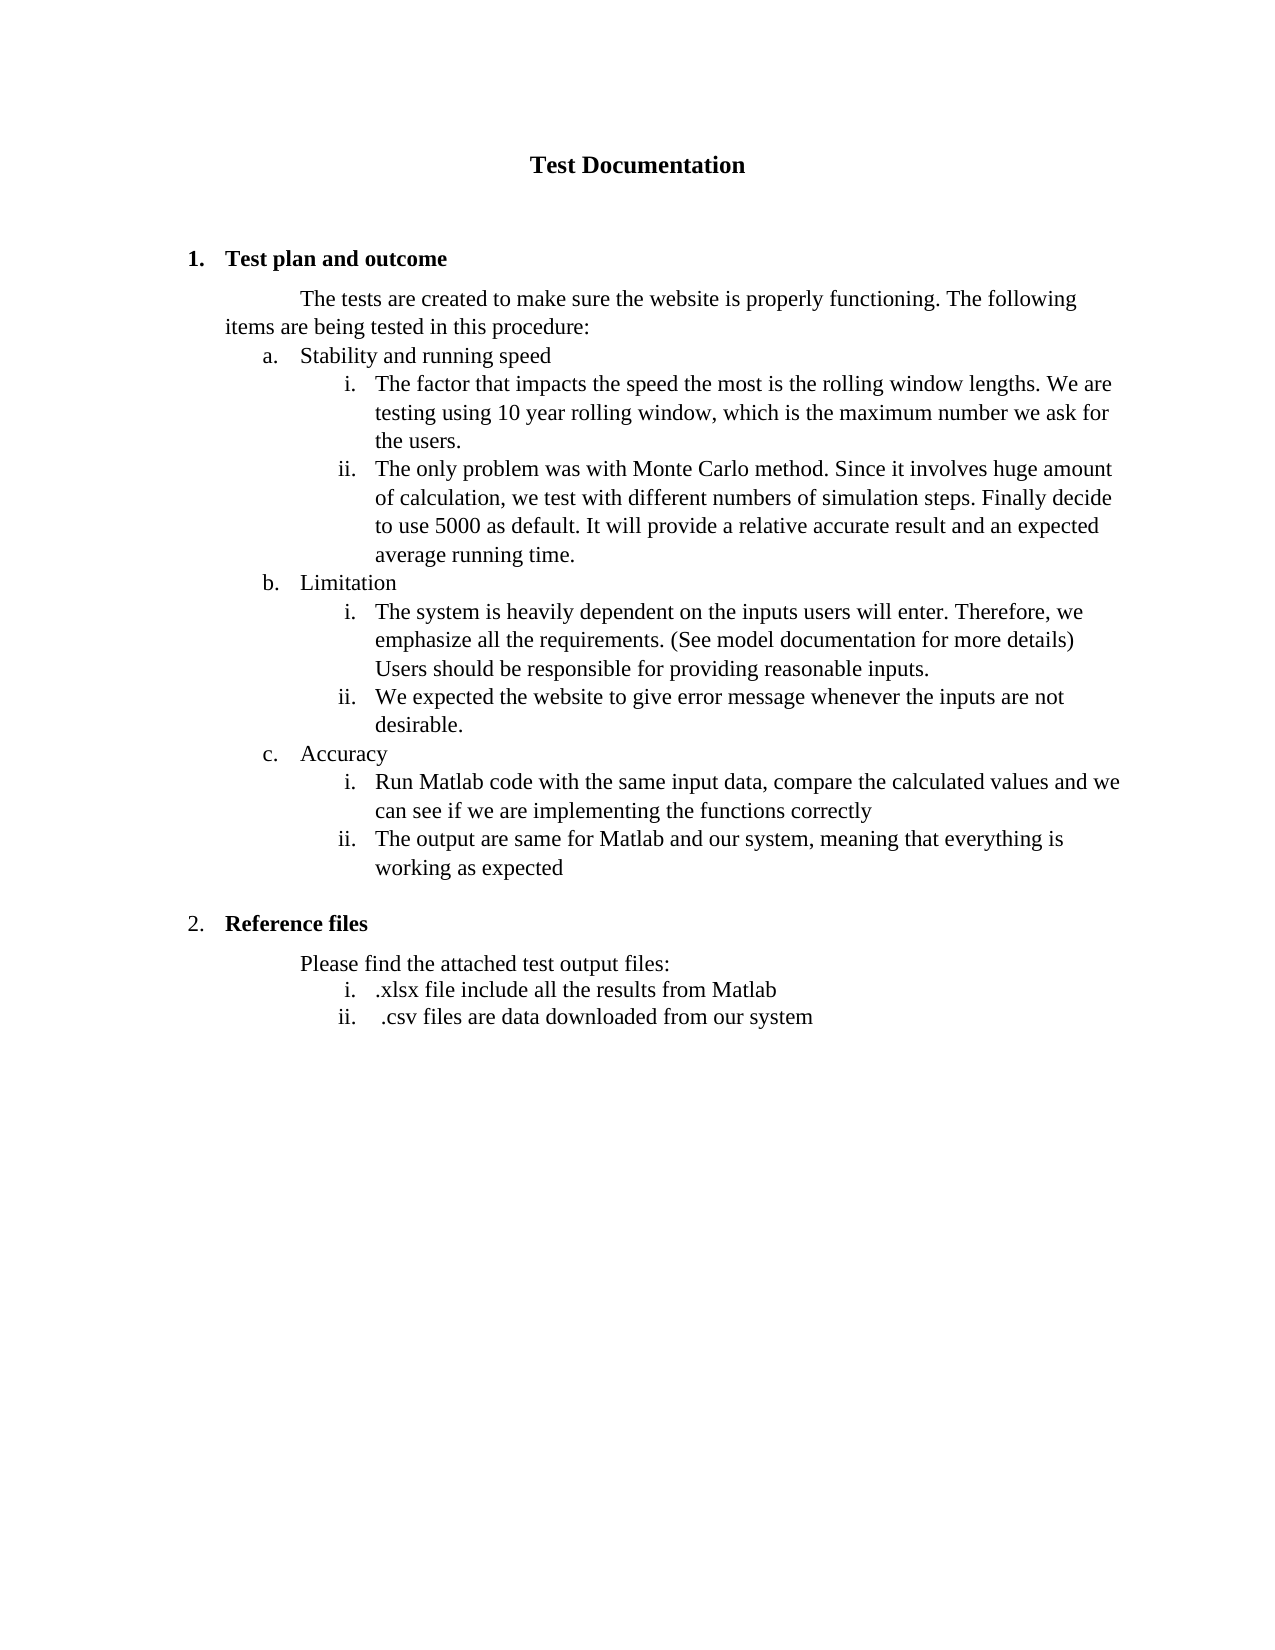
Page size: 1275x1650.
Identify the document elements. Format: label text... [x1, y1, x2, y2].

list Run Matlab code with the same input data, compare the calculated values and we can see if we are implementing the functions correctly [356, 768, 1125, 823]
list The tests are created to make sure the website is properly functioning. The following items are being tested in this procedure: [225, 285, 1125, 340]
list Test plan and outcome [187, 245, 1125, 272]
list .csv files are data downloaded from our system [356, 1003, 1125, 1029]
list We expected the website to give error message whenever the inputs are not desirable. [356, 683, 1125, 738]
list Reference files [187, 911, 1125, 937]
list The factor that impacts the speed the most is the rolling window lengths. We are testing using 10 year rolling window, which is the maximum number we ask for the users. [356, 370, 1125, 453]
text Test Documentation [150, 150, 1125, 179]
list Please find the attached test output files: [300, 950, 1125, 976]
list The output are same for Matlab and our system, meaning that everything is working as expected [356, 825, 1125, 880]
list The only problem was with Monte Carlo method. Since it involves huge amount of calculation, we test with different numbers of simulation steps. Finally decide to use 5000 as default. It will provide a relative accurate result and an expected average running time. [356, 456, 1125, 567]
list Accuracy [262, 740, 1125, 766]
list The system is heavily dependent on the inputs users will enter. Therefore, we emphasize all the requirements. (See model documentation for more details) Users should be responsible for providing reasonable inputs. [356, 598, 1125, 681]
list Stability and running speed [262, 342, 1125, 368]
list .xlsx file include all the results from Matlab [356, 976, 1125, 1003]
list Limitation [262, 569, 1125, 596]
